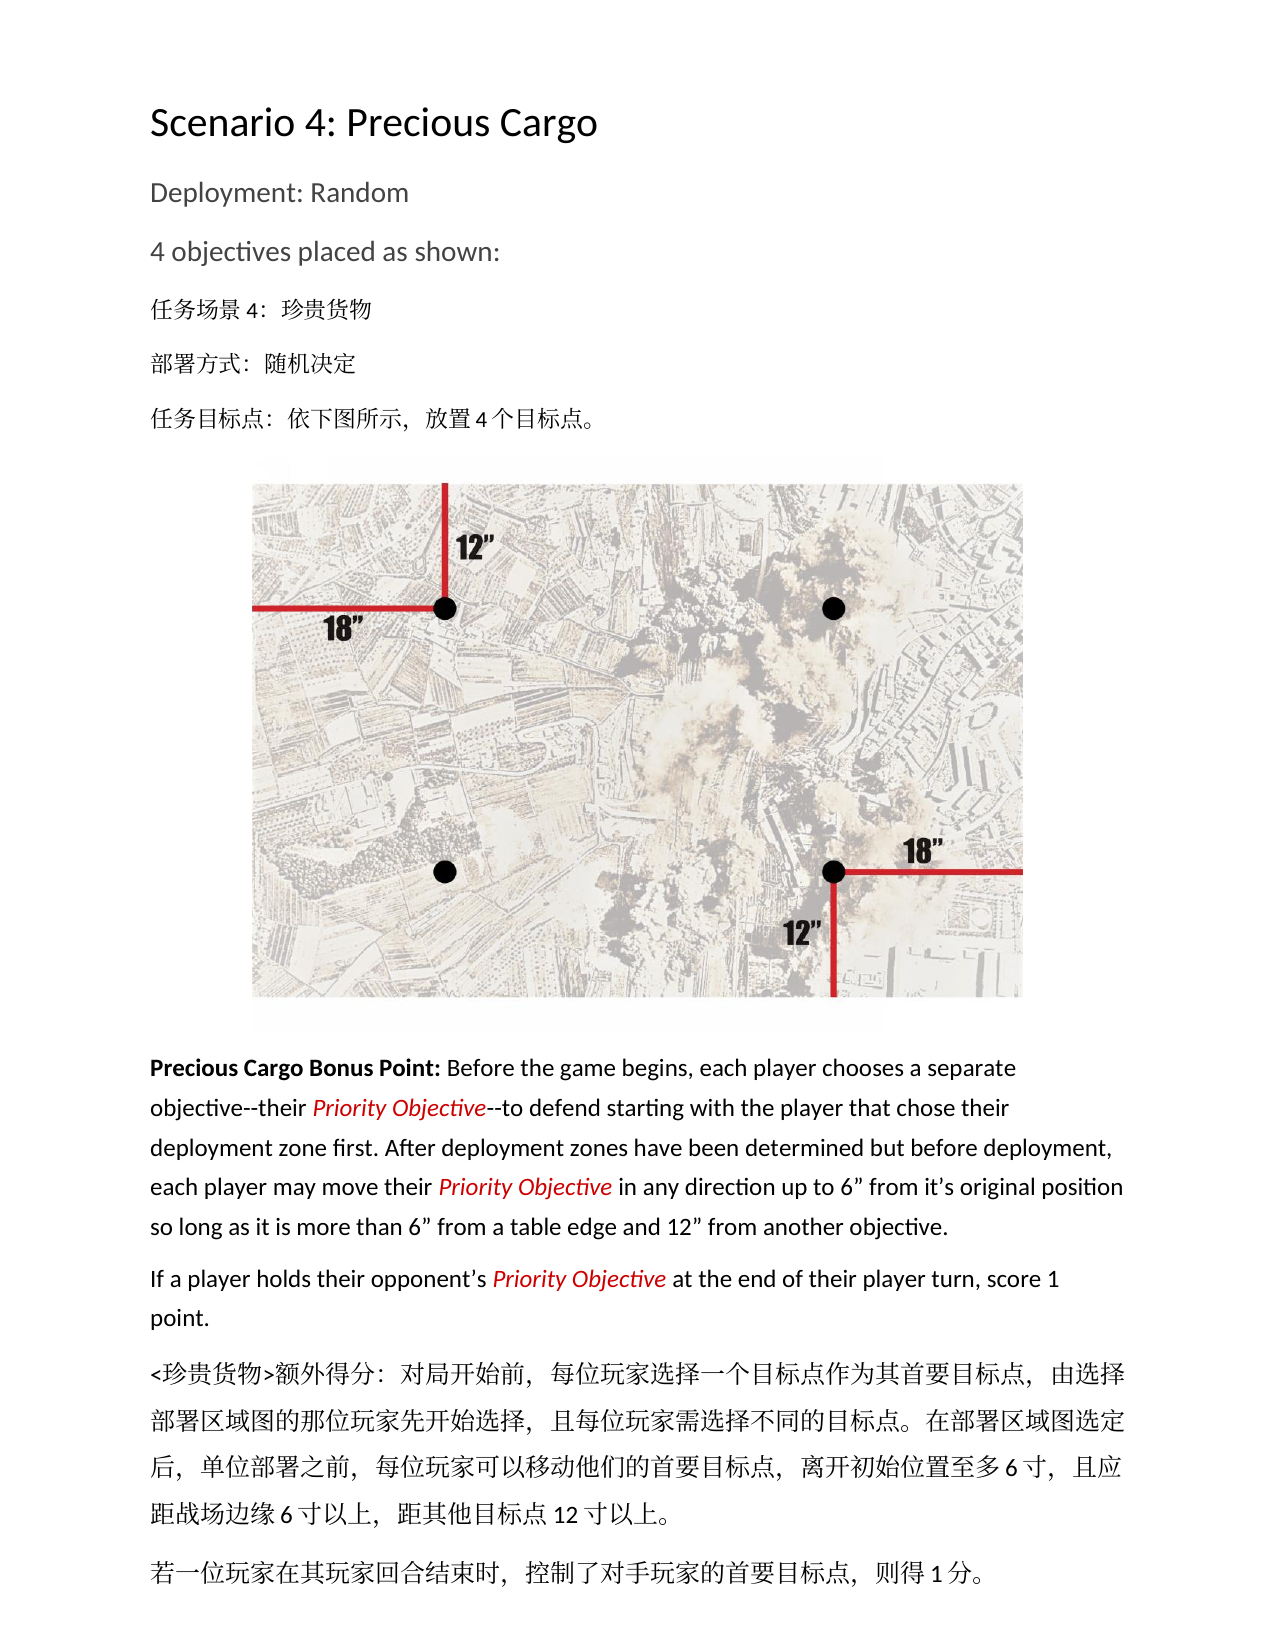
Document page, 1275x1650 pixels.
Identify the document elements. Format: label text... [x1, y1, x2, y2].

text If a player holds their opponent’s Priority Objective at the end of their player turn, score 1 point. [150, 1263, 1125, 1333]
text 若一位玩家在其玩家回合结束时，控制了对手玩家的首要目标点，则得1分。 [150, 1554, 1125, 1590]
text 任务场景4：珍贵货物 [150, 292, 1125, 325]
subtitle 4 objectives placed as shown: [150, 233, 1125, 269]
text 任务目标点：依下图所示，放置4个目标点。 [150, 401, 1125, 434]
picture [252, 455, 1023, 1032]
subtitle Scenario 4: Precious Cargo [150, 96, 1125, 147]
subtitle Deployment: Random [150, 174, 1125, 210]
text 部署方式：随机决定 [150, 346, 1125, 379]
text <珍贵货物>额外得分：对局开始前，每位玩家选择一个目标点作为其首要目标点，由选择部署区域图的那位玩家先开始选择，且每位玩家需选择不同的目标点。在部署区域图选定后，单位部署之前，每位玩家可以移动他们的首要目标点，离开初始位置至多6寸，且应距战场边缘6寸以上，距其他目标点12寸以上。 [150, 1354, 1125, 1531]
text Precious Cargo Bonus Point: Before the game begins, each player chooses a separate objective--their Priority Objective--to defend starting with the player that chose their deployment zone first. After deployment zones have been determined but before deployment, each player may move their Priority Objective in any direction up to 6” from it’s original position so long as it is more than 6” from a table edge and 12” from another objective. [150, 1052, 1125, 1241]
